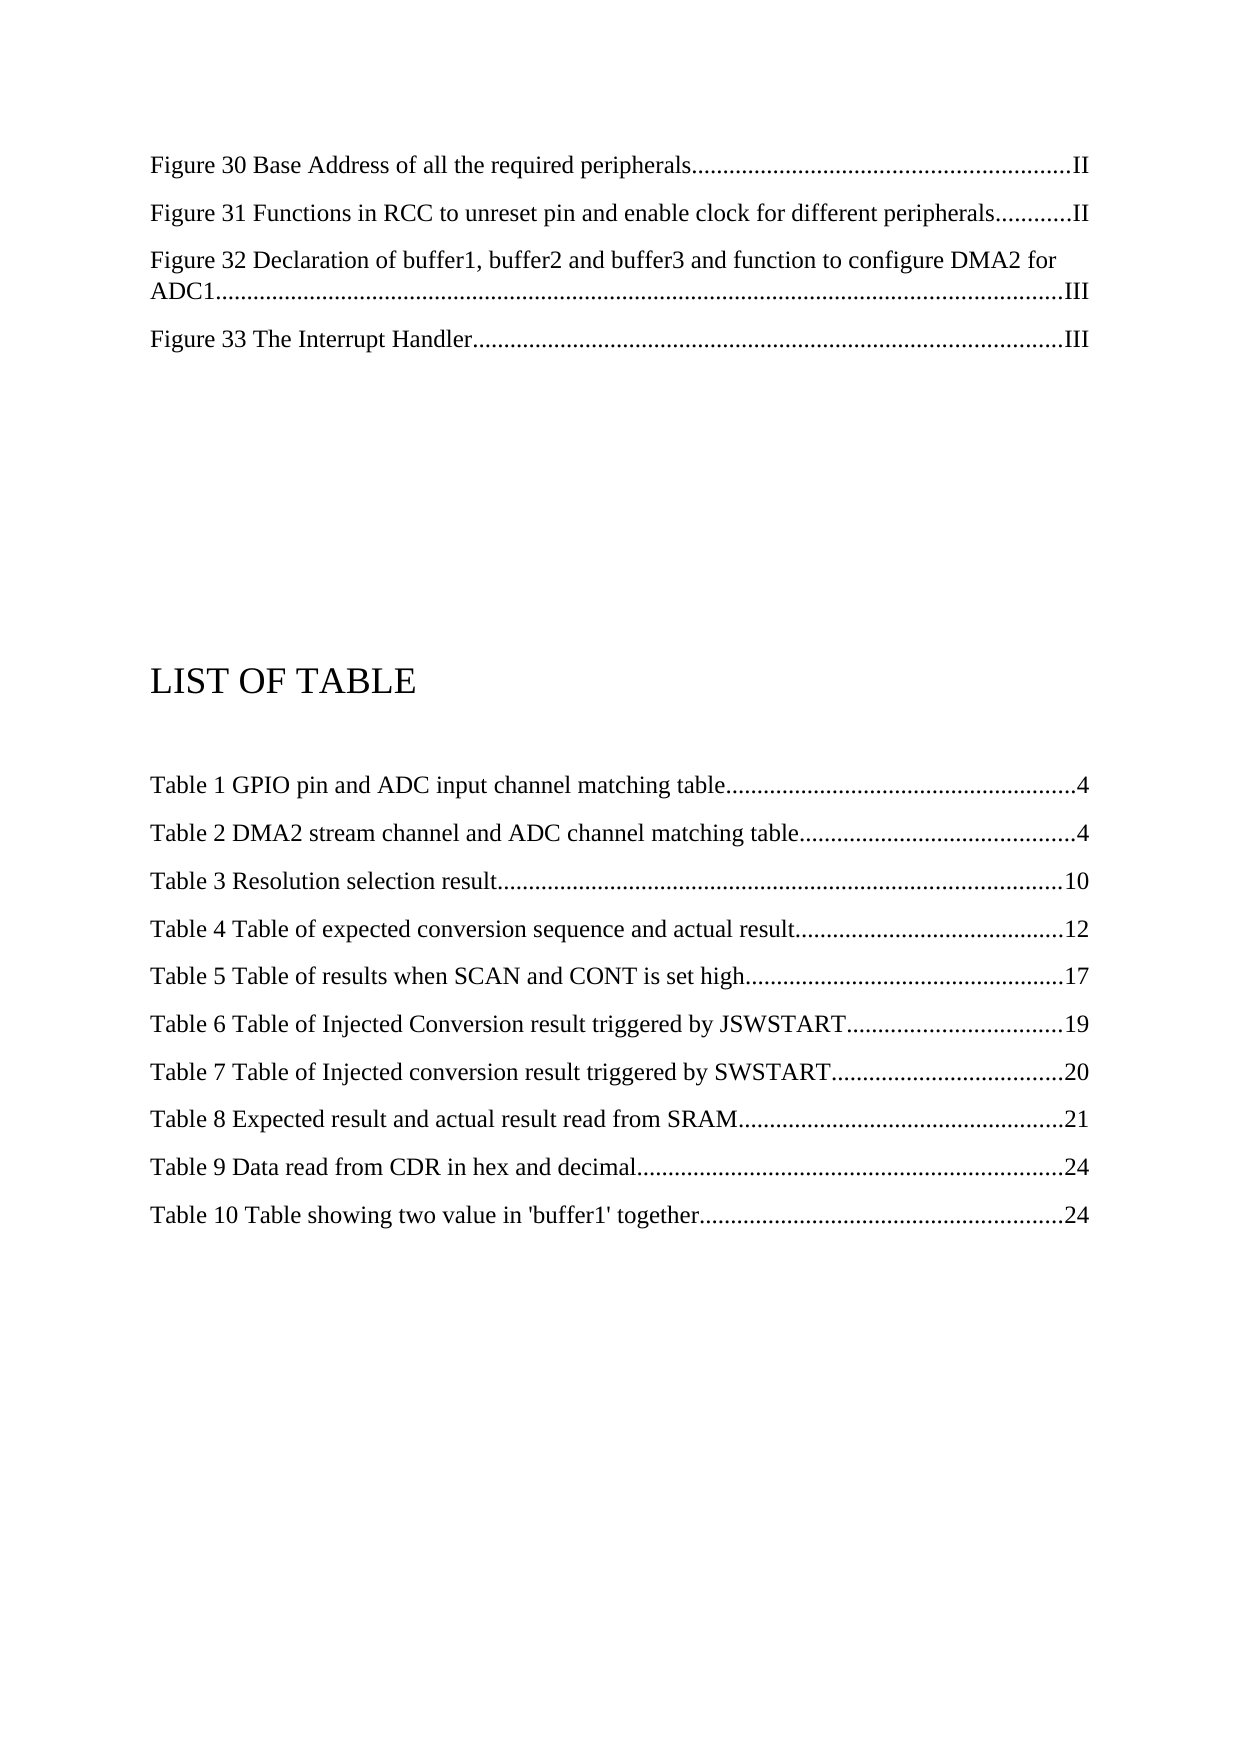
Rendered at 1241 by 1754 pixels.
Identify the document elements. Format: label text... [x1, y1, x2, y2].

text Table 9 Data read from CDR in hex and decimal 24 [150, 1152, 1090, 1181]
text Table 2 DMA2 stream channel and ADC channel matching table 4 [150, 818, 1090, 847]
text Table 5 Table of results when SCAN and CONT is set high 17 [150, 961, 1090, 990]
text Table 4 Table of expected conversion sequence and actual result 12 [150, 914, 1090, 942]
text Figure 30 Base Address of all the required peripherals II [150, 150, 1090, 179]
text Table 7 Table of Injected conversion result triggered by SWSTART 20 [150, 1057, 1090, 1086]
subtitle LIST OF TABLE [150, 658, 1090, 701]
text Table 3 Resolution selection result 10 [150, 866, 1090, 895]
text Table 6 Table of Injected Conversion result triggered by JSWSTART 19 [150, 1009, 1090, 1038]
text Figure 31 Functions in RCC to unreset pin and enable clock for different peripherals II [150, 198, 1090, 226]
text Table 8 Expected result and actual result read from SRAM 21 [150, 1104, 1090, 1133]
text Figure 33 The Interrupt Handler III [150, 324, 1090, 353]
text Table 1 GPIO pin and ADC input channel matching table 4 [150, 771, 1090, 799]
text Table 10 Table showing two value in 'buffer1' together 24 [150, 1200, 1090, 1229]
text Figure 32 Declaration of buffer1, buffer2 and buffer3 and function to configure DMA2 for ADC1. III [150, 245, 1090, 305]
